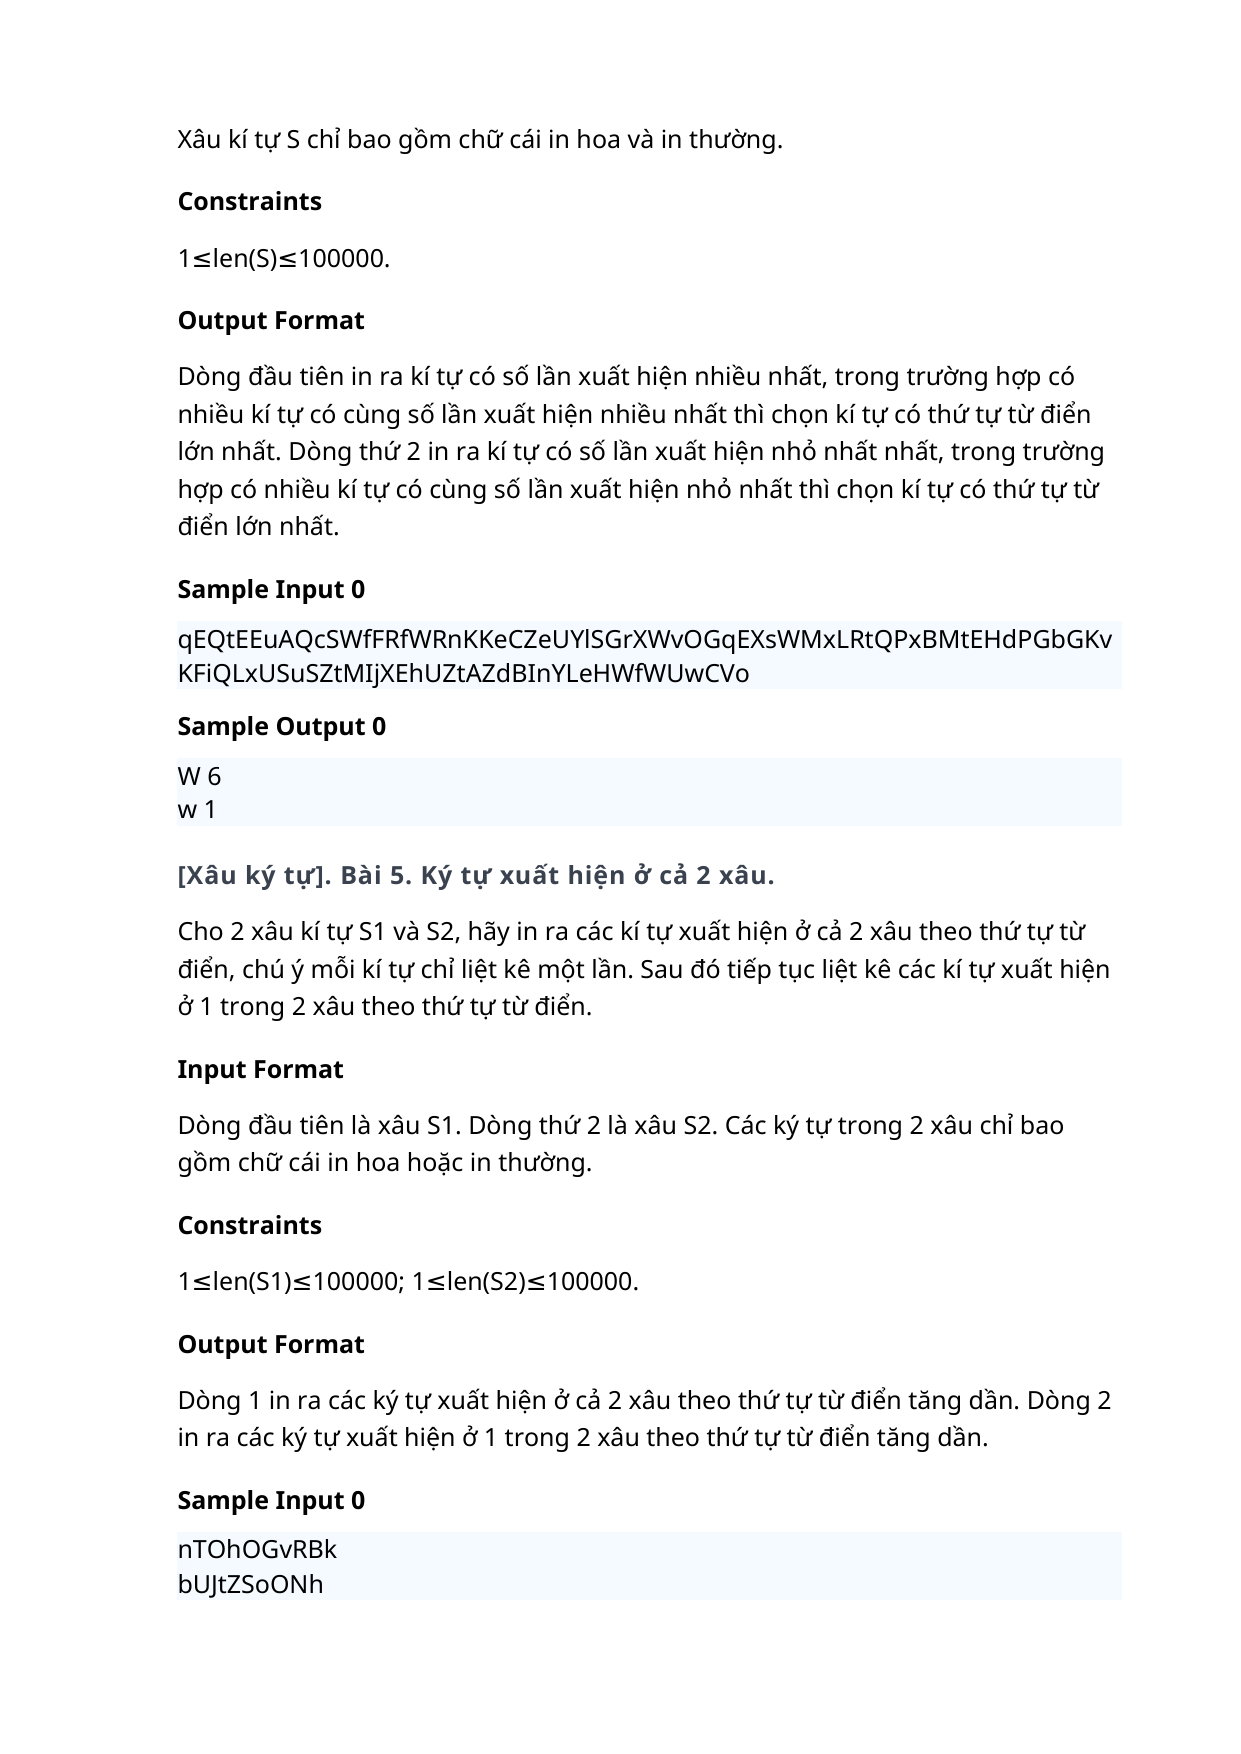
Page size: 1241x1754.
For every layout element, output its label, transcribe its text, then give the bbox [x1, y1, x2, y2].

text Sample Output 0 [177, 705, 1122, 742]
text Cho 2 xâu kí tự S1 và S2, hãy in ra các kí tự xuất hiện ở cả 2 xâu theo thứ tự từ điển, chú ý mỗi kí tự chỉ liệt kê một lần. Sau đó tiếp tục liệt kê các kí tự xuất hiện ở 1 trong 2 xâu theo thứ tự từ điển. [177, 910, 1122, 1023]
text Sample Input 0 [177, 1479, 1122, 1517]
text Sample Input 0 [177, 568, 1122, 606]
text w 1 [177, 792, 1122, 826]
text qEQtEEuAQcSWfFRfWRnKKeCZeUYlSGrXWvOGqEXsWMxLRtQPxBMtEHdPGbGKvKFiQLxUSuSZtMIjXEhUZtAZdBInYLeHWfWUwCVo [177, 621, 1122, 689]
text Output Format [177, 299, 1122, 337]
text Dòng đầu tiên in ra kí tự có số lần xuất hiện nhiều nhất, trong trường hợp có nhiều kí tự có cùng số lần xuất hiện nhiều nhất thì chọn kí tự có thứ tự từ điển lớn nhất. Dòng thứ 2 in ra kí tự có số lần xuất hiện nhỏ nhất nhất, trong trường hợp có nhiều kí tự có cùng số lần xuất hiện nhỏ nhất thì chọn kí tự có thứ tự từ điển lớn nhất. [177, 356, 1122, 543]
text Dòng đầu tiên là xâu S1. Dòng thứ 2 là xâu S2. Các ký tự trong 2 xâu chỉ bao gồm chữ cái in hoa hoặc in thường. [177, 1104, 1122, 1179]
text W 6 [177, 758, 1122, 792]
text Input Format [177, 1048, 1122, 1085]
text bUJtZSoONh [177, 1566, 1122, 1600]
text Constraints [177, 1204, 1122, 1242]
text [Xâu ký tự]. Bài 5. Ký tự xuất hiện ở cả 2 xâu. [177, 857, 1122, 892]
text Xâu kí tự S chỉ bao gồm chữ cái in hoa và in thường. [177, 118, 1122, 156]
text Output Format [177, 1323, 1122, 1360]
text 1≤len(S1)≤100000; 1≤len(S2)≤100000. [177, 1260, 1122, 1298]
text nTOhOGvRBk [177, 1532, 1122, 1566]
text Dòng 1 in ra các ký tự xuất hiện ở cả 2 xâu theo thứ tự từ điển tăng dần. Dòng 2 in ra các ký tự xuất hiện ở 1 trong 2 xâu theo thứ tự từ điển tăng dần. [177, 1379, 1122, 1454]
text 1≤len(S)≤100000. [177, 237, 1122, 274]
text Constraints [177, 181, 1122, 218]
